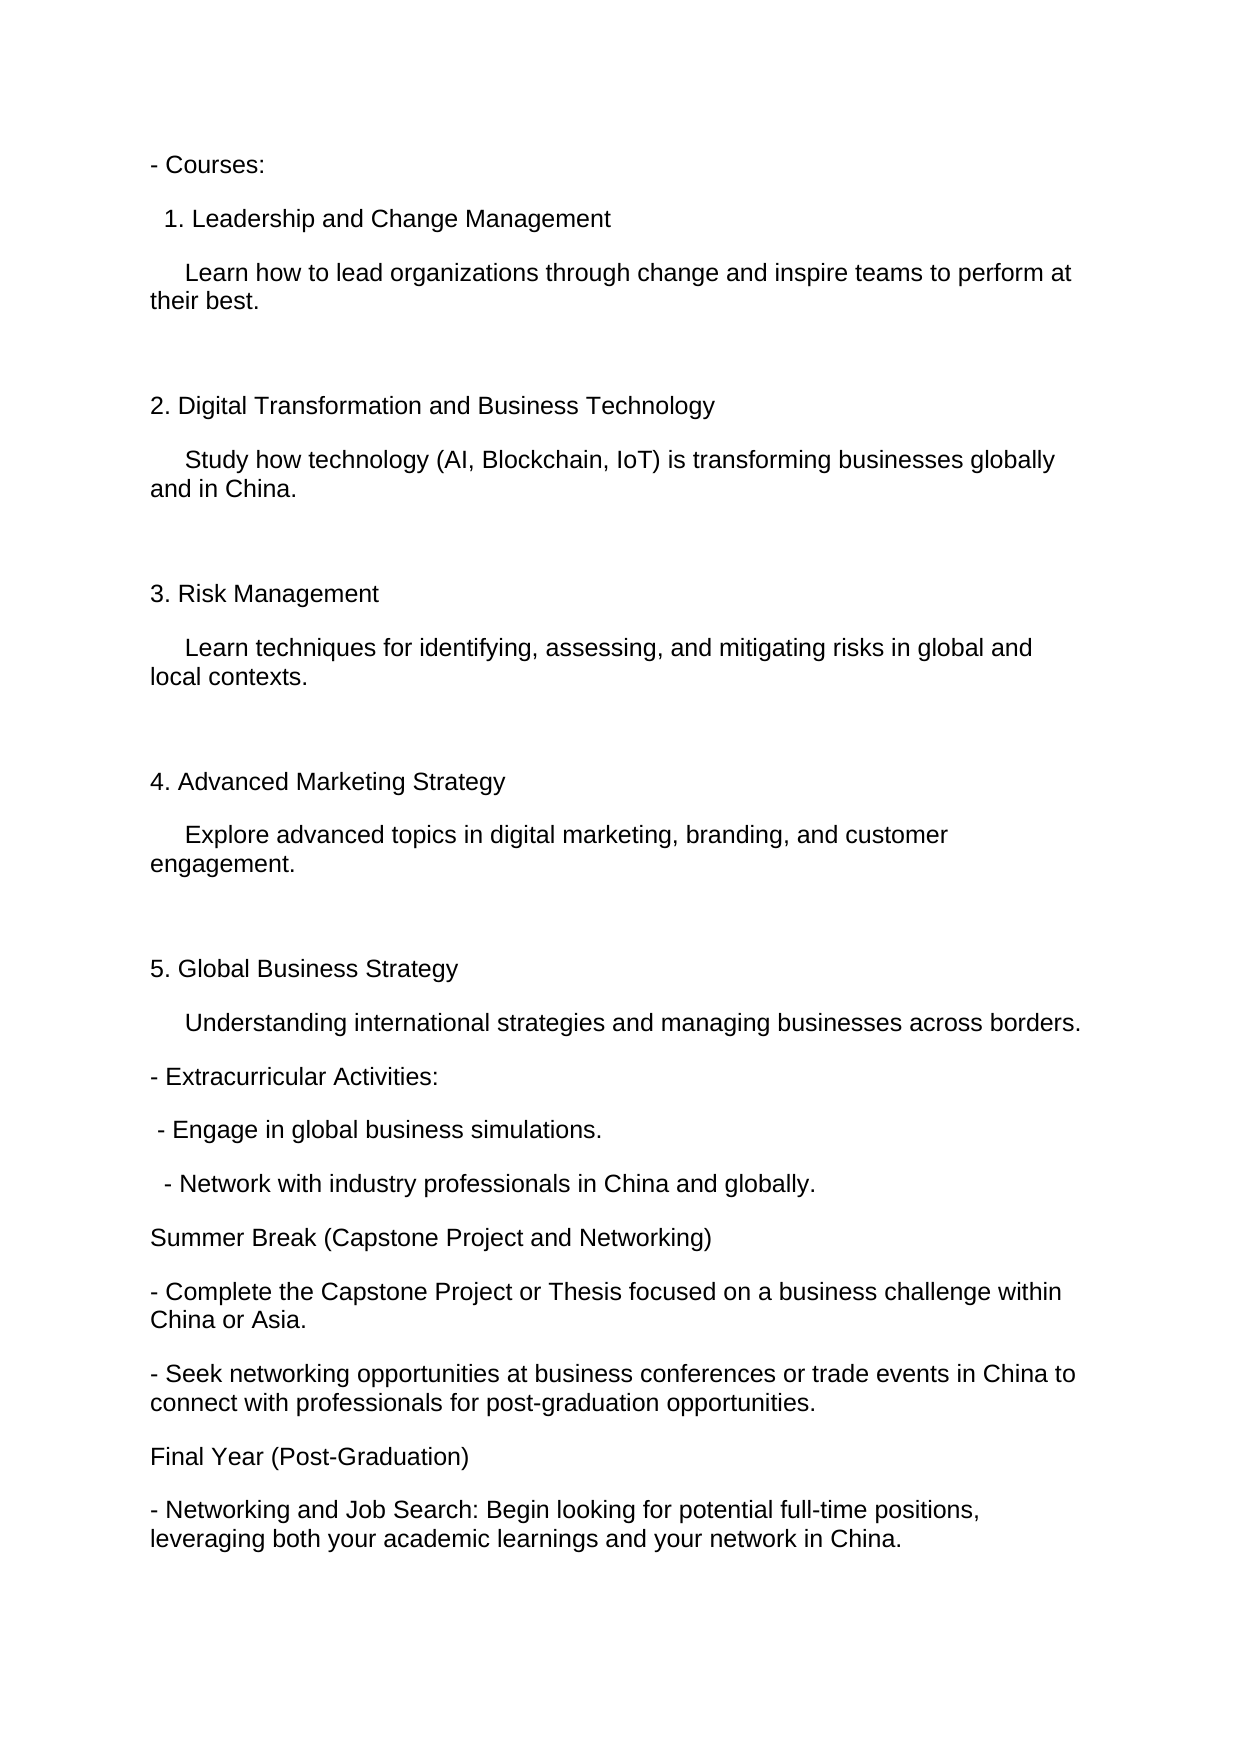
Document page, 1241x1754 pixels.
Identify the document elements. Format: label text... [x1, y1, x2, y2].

text 3. Risk Management [150, 579, 1090, 608]
text Explore advanced topics in digital marketing, branding, and customer engagement. [150, 820, 1090, 878]
text Learn techniques for identifying, assessing, and mitigating risks in global and local contexts. [150, 633, 1090, 690]
text - Seek networking opportunities at business conferences or trade events in China to connect with professionals for post-graduation opportunities. [150, 1359, 1090, 1417]
text Learn how to lead organizations through change and inspire teams to perform at their best. [150, 257, 1090, 315]
text Summer Break (Capstone Project and Networking) [150, 1223, 1090, 1252]
text - Complete the Capstone Project or Thesis focused on a business challenge within China or Asia. [150, 1277, 1090, 1334]
text 1. Leadership and Change Management [150, 204, 1090, 232]
text Understanding international strategies and managing businesses across borders. [150, 1008, 1090, 1037]
text Final Year (Post-Graduation) [150, 1442, 1090, 1470]
text 2. Digital Transformation and Business Technology [150, 391, 1090, 420]
text - Engage in global business simulations. [150, 1115, 1090, 1144]
text 4. Advanced Marketing Strategy [150, 767, 1090, 795]
text - Networking and Job Search: Begin looking for potential full-time positions, leveraging both your academic learnings and your network in China. [150, 1495, 1090, 1553]
text - Extracurricular Activities: [150, 1062, 1090, 1090]
text 5. Global Business Strategy [150, 954, 1090, 983]
text Study how technology (AI, Blockchain, IoT) is transforming businesses globally and in China. [150, 445, 1090, 503]
text - Courses: [150, 150, 1090, 179]
text - Network with industry professionals in China and globally. [150, 1169, 1090, 1198]
